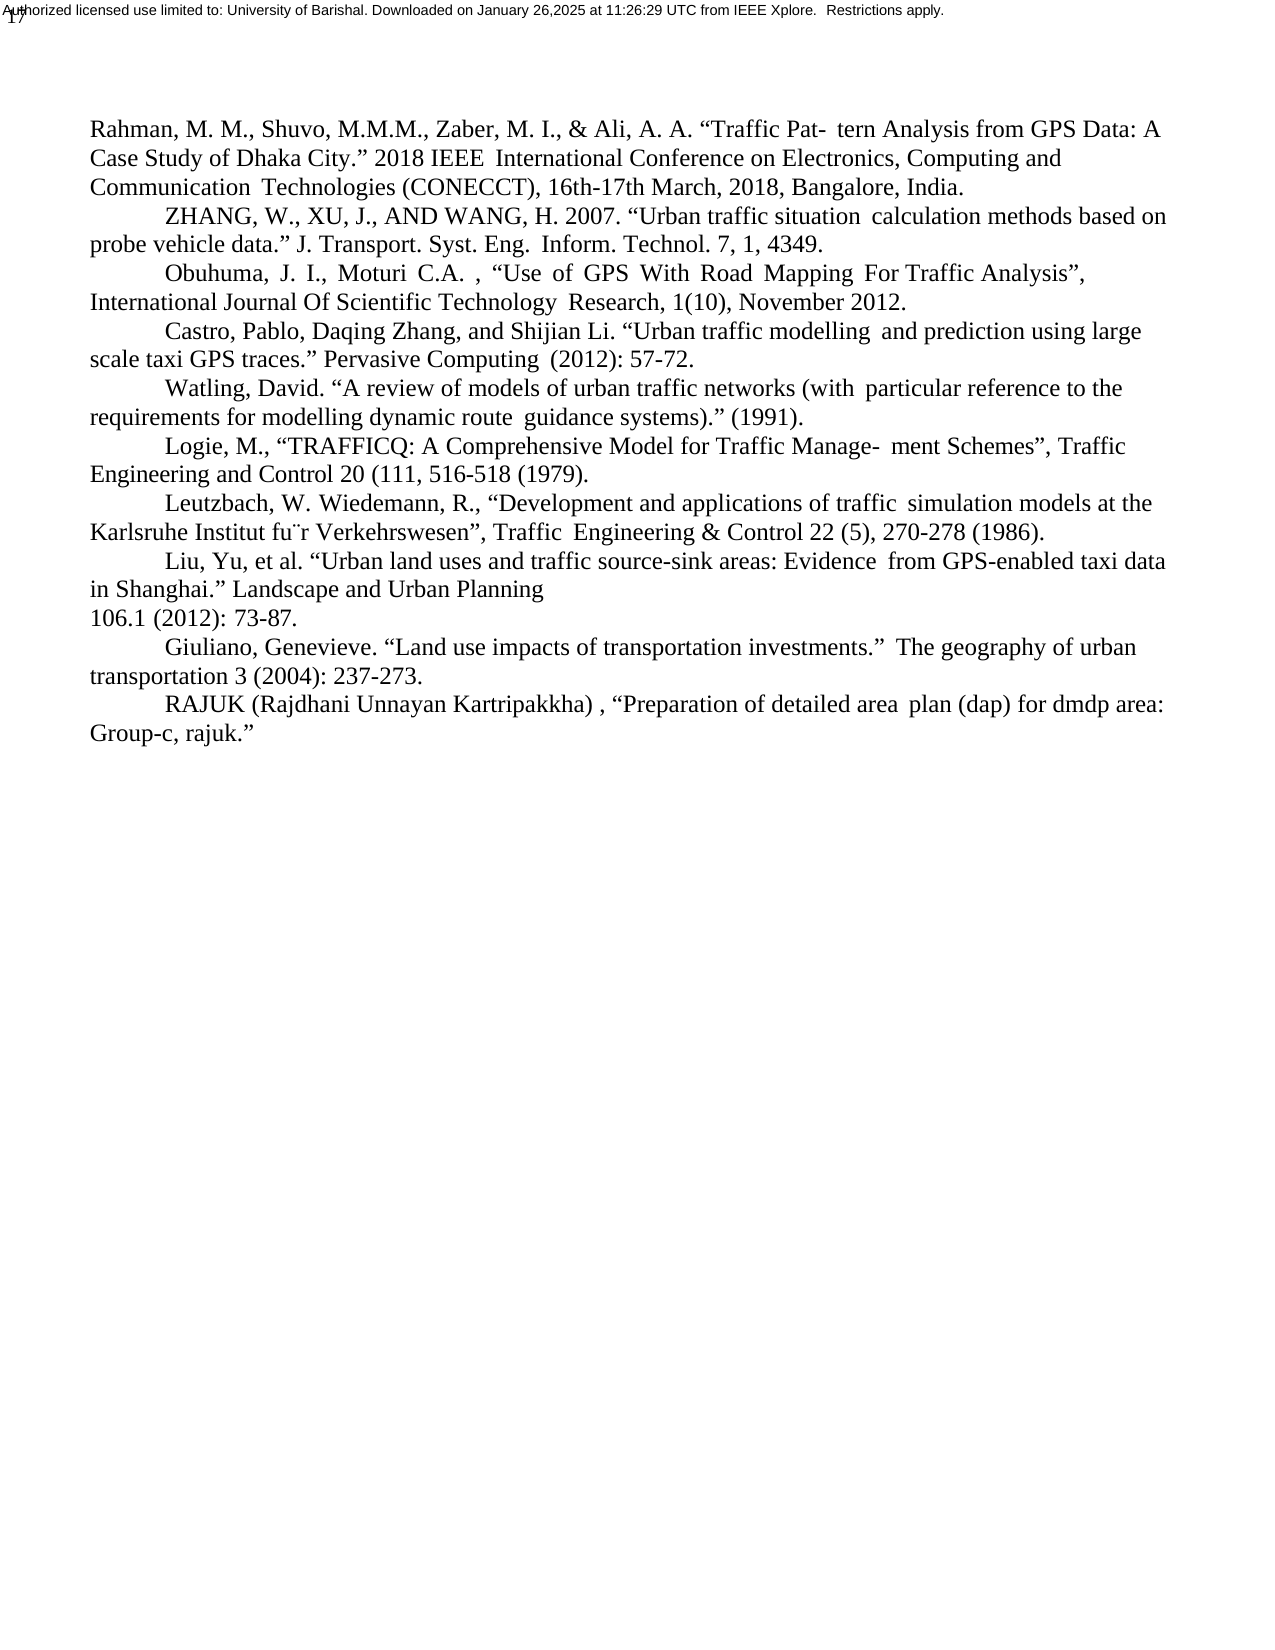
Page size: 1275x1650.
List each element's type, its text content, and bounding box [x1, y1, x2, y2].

text Logie, M., “TRAFFICQ: A Comprehensive Model for Traffic Manage- ment Schemes”, Traffic Engineering and Control 20 (111, 516-518 (1979). [89, 431, 1185, 488]
text RAJUK (Rajdhani Unnayan Kartripakkha) , “Preparation of detailed area plan (dap) for dmdp area: Group-c, rajuk.” [89, 689, 1185, 747]
text Rahman, M. M., Shuvo, M.M.M., Zaber, M. I., & Ali, A. A. “Traffic Pat- tern Analysis from GPS Data: A Case Study of Dhaka City.” 2018 IEEE International Conference on Electronics, Computing and Communication Technologies (CONECCT), 16th-17th March, 2018, Bangalore, India. [89, 114, 1185, 201]
text Liu, Yu, et al. “Urban land uses and traffic source-sink areas: Evidence from GPS-enabled taxi data in Shanghai.” Landscape and Urban Planning [89, 546, 1185, 603]
text ZHANG, W., XU, J., AND WANG, H. 2007. “Urban traffic situation calculation methods based on probe vehicle data.” J. Transport. Syst. Eng. Inform. Technol. 7, 1, 4349. [89, 201, 1185, 258]
text Castro, Pablo, Daqing Zhang, and Shijian Li. “Urban traffic modelling and prediction using large scale taxi GPS traces.” Pervasive Computing (2012): 57-72. [89, 316, 1185, 373]
text 106.1 (2012): 73-87. [89, 603, 1185, 632]
text Watling, David. “A review of models of urban traffic networks (with particular reference to the requirements for modelling dynamic route guidance systems).” (1991). [89, 373, 1185, 431]
text Obuhuma, J. I., Moturi C.A. , “Use of GPS With Road Mapping For Traffic Analysis”, International Journal Of Scientific Technology Research, 1(10), November 2012. [89, 258, 1185, 316]
text Leutzbach, W. Wiedemann, R., “Development and applications of traffic simulation models at the Karlsruhe Institut fu¨r Verkehrswesen”, Traffic Engineering & Control 22 (5), 270-278 (1986). [89, 488, 1185, 546]
text Giuliano, Genevieve. “Land use impacts of transportation investments.” The geography of urban transportation 3 (2004): 237-273. [89, 632, 1185, 689]
